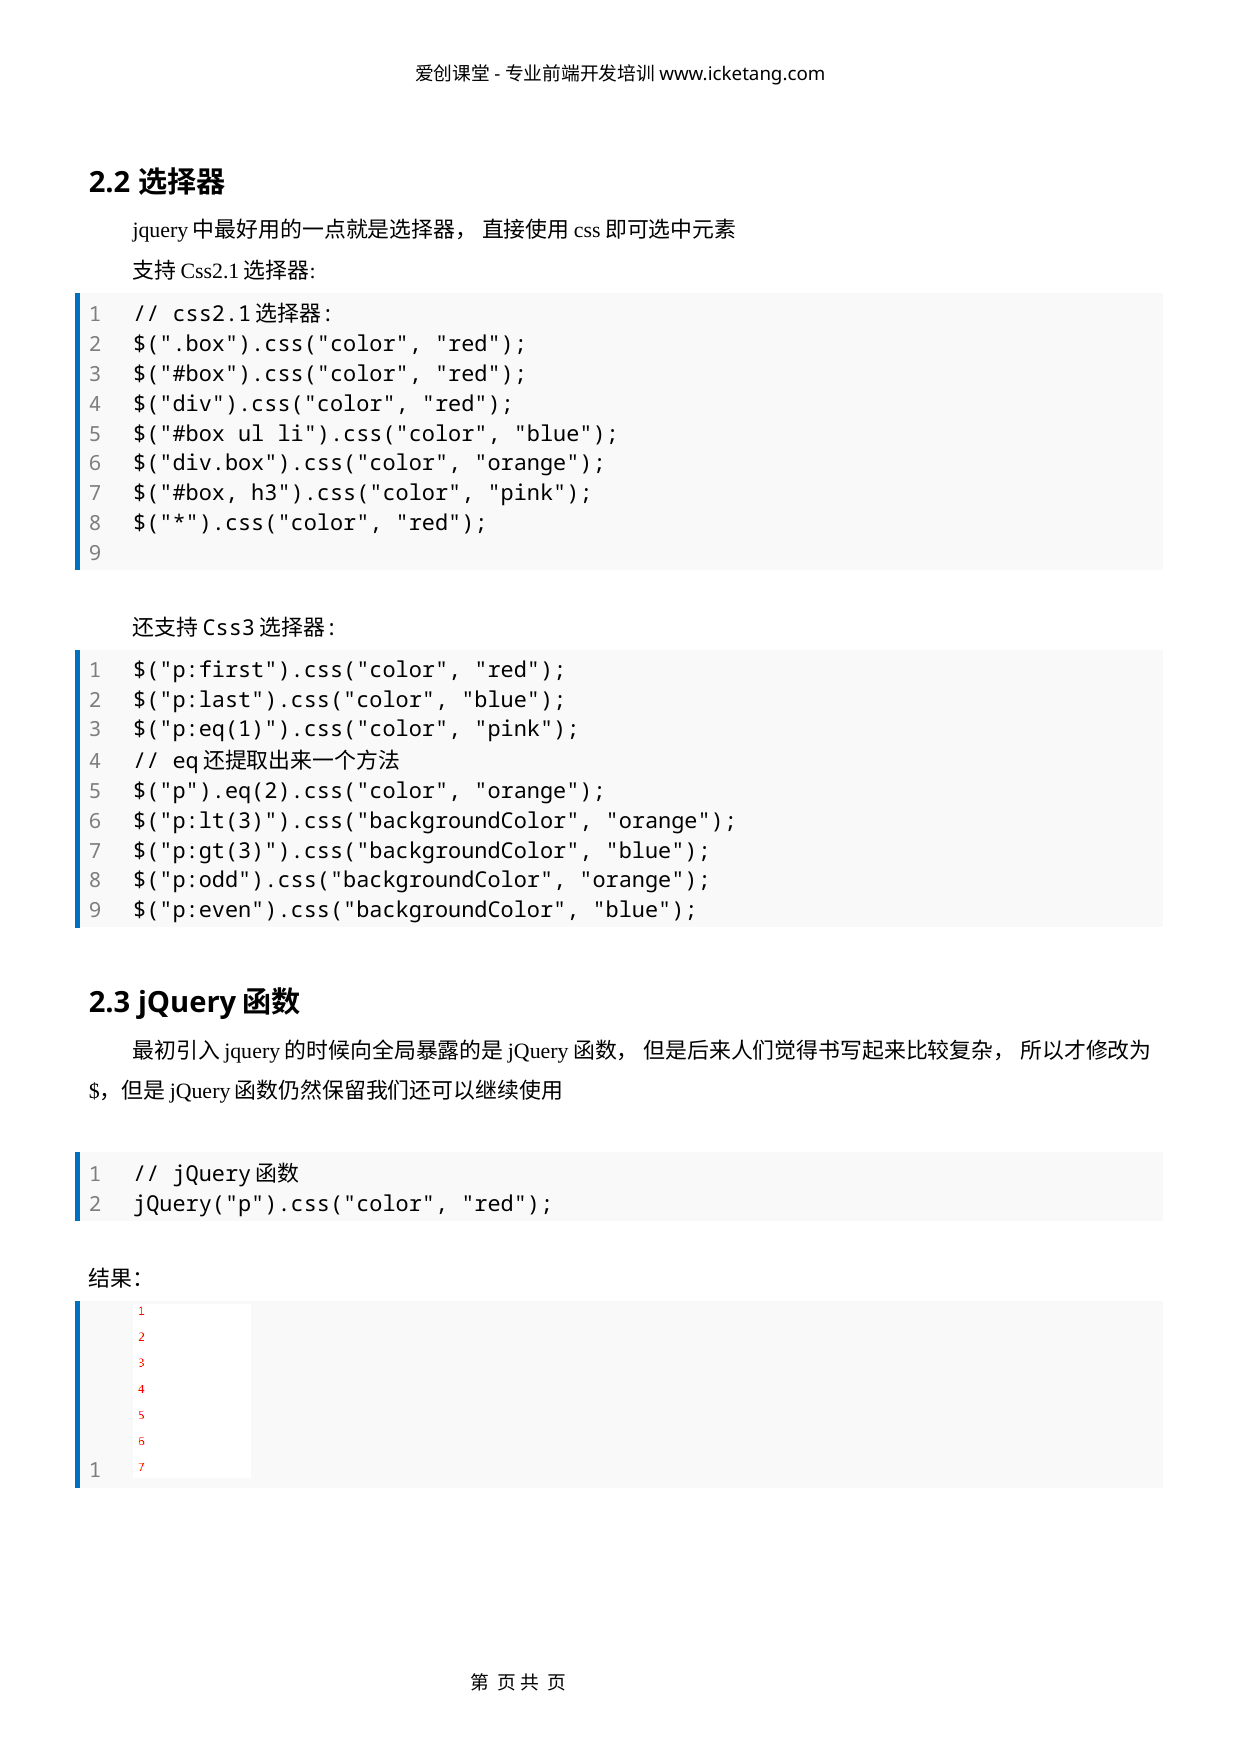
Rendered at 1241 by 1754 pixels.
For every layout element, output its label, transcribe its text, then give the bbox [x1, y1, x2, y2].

subtitle jQuery函数 [88, 967, 1152, 1032]
picture [132, 1304, 252, 1478]
table_header [80, 1301, 1163, 1488]
list jquery中最好用的一点就是选择器， 直接使用css即可选中元素 [88, 212, 1152, 244]
text 结果： [88, 1261, 1152, 1293]
text 还支持Css3选择器: [88, 610, 1152, 642]
table_header // css2.1选择器: $(".box").css("color", "red"); $("#box").css("color", "red"); $("div").css("color", "red"); $("#box ul li").css("color", "blue"); $("div.box").css("color", "orange"); $("#box, h3").css("color", "pink"); $("*").css("color", "red"); [80, 293, 1163, 570]
list 支持Css2.1选择器: [88, 252, 1152, 285]
subtitle 选择器 [88, 147, 1152, 212]
list 最初引入jquery的时候向全局暴露的是jQuery函数， 但是后来人们觉得书写起来比较复杂， 所以才修改为$，但是jQuery函数仍然保留我们还可以继续使用 [88, 1032, 1152, 1106]
table_header // jQuery函数 jQuery("p").css("color", "red"); [80, 1152, 1163, 1221]
table_header $("p:first").css("color", "red"); $("p:last").css("color", "blue"); $("p:eq(1)").css("color", "pink"); // eq还提取出来一个方法 $("p").eq(2).css("color", "orange"); $("p:lt(3)").css("backgroundColor", "orange"); $("p:gt(3)").css("backgroundColor", "blue"); $("p:odd").css("backgroundColor", "orange"); $("p:even").css("backgroundColor", "blue"); [80, 650, 1163, 927]
